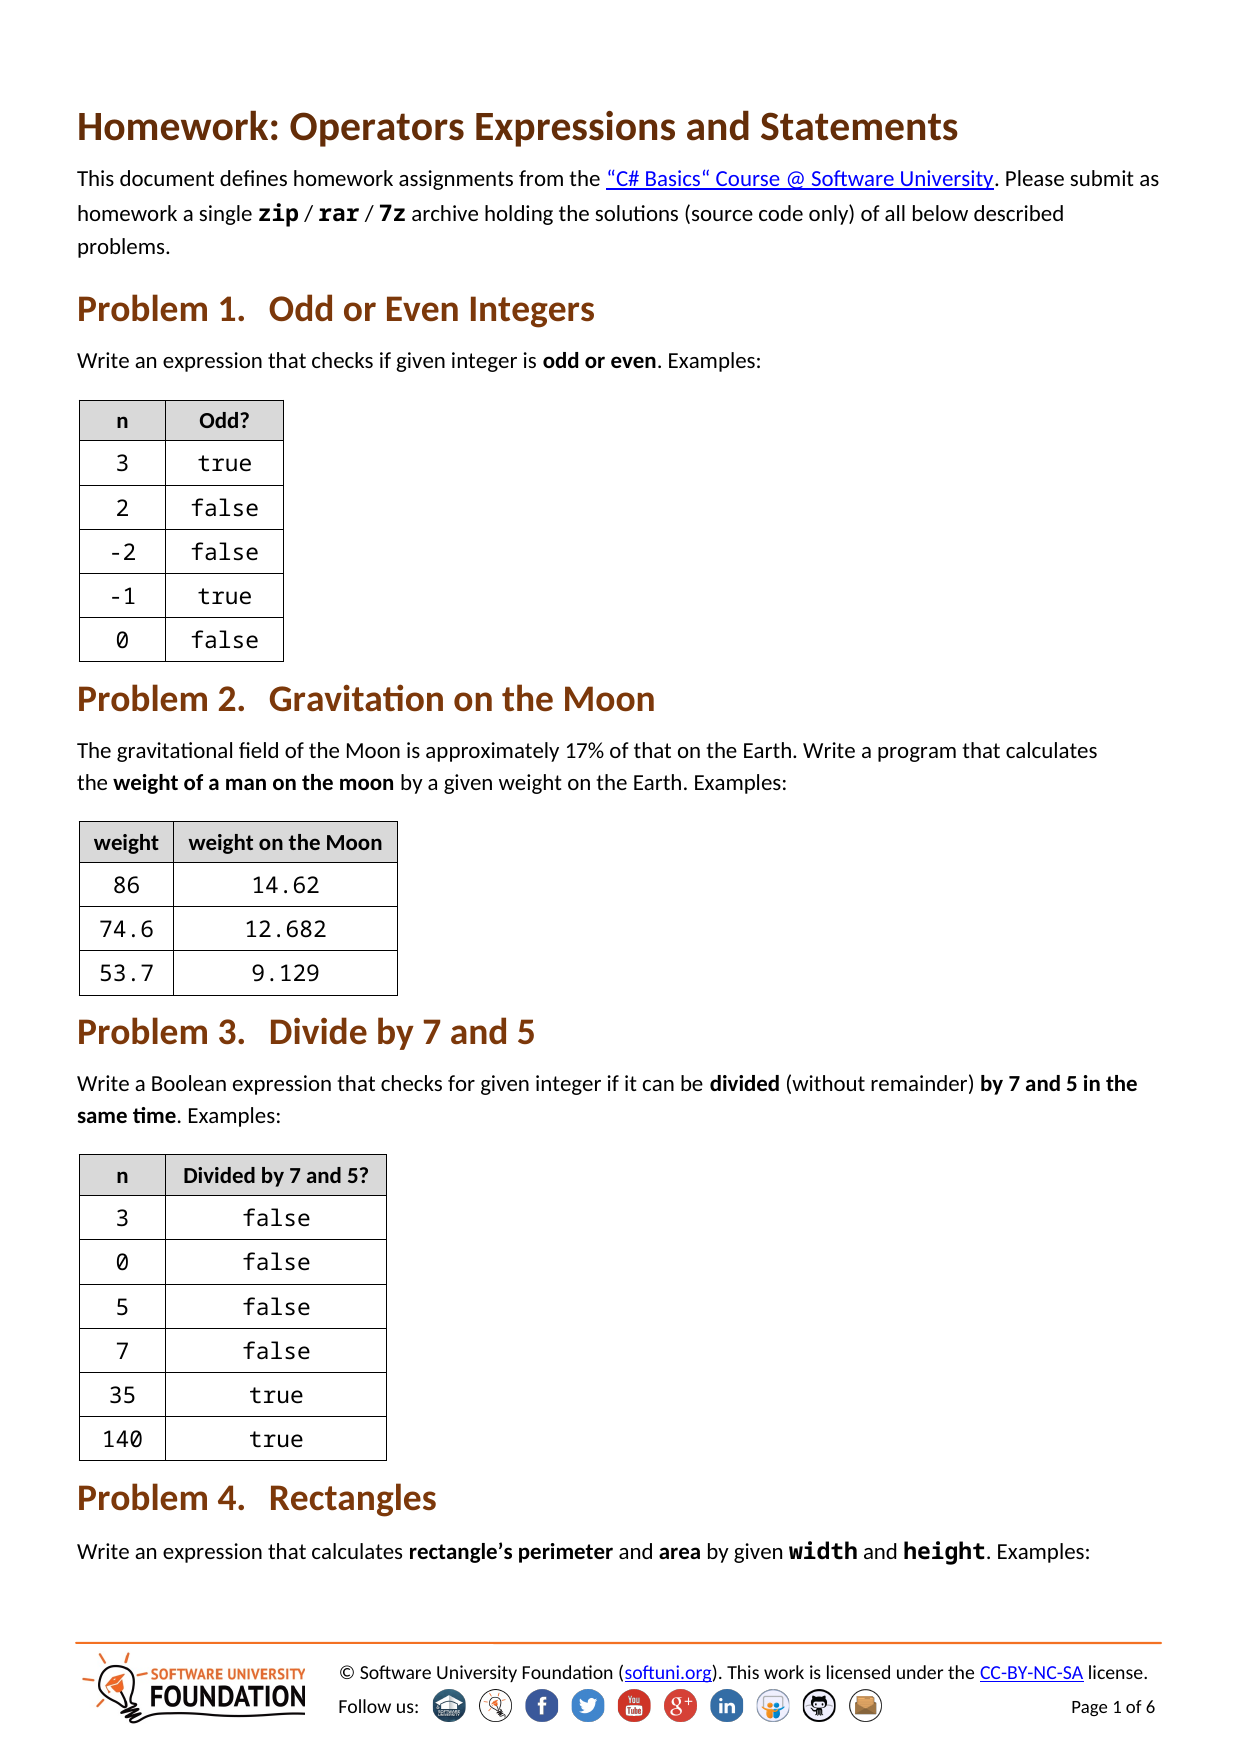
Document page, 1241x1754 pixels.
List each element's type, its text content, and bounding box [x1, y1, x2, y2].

table_header n [80, 401, 165, 440]
table_cell 5 [80, 1285, 165, 1328]
table_header Divided by 7 and 5? [166, 1155, 386, 1195]
picture [802, 1689, 836, 1722]
picture [710, 1689, 744, 1722]
table_cell true [166, 1417, 386, 1460]
table_header weight [80, 822, 173, 862]
table_cell 53.7 [80, 951, 173, 994]
table_cell 3 [80, 441, 165, 484]
table_cell 9.129 [174, 951, 397, 994]
subtitle Rectangles [77, 1474, 1163, 1519]
picture [849, 1689, 882, 1722]
table_cell false [166, 1285, 386, 1328]
table_cell false [166, 1329, 386, 1372]
text Write a Boolean expression that checks for given integer if it can be divided (without remainder) by 7 and 5 in the same time. Examples: [77, 1069, 1163, 1129]
table_cell 0 [80, 1240, 165, 1283]
text The gravitational field of the Moon is approximately 17% of that on the Earth. Write a program that calculates the weight of a man on the moon by a given weight on the Earth. Examples: [77, 736, 1163, 796]
table_cell 3 [80, 1196, 165, 1239]
table_cell false [166, 486, 283, 529]
picture [81, 1651, 305, 1724]
table_cell true [166, 1373, 386, 1416]
table_header Odd? [166, 401, 283, 440]
table_cell 35 [80, 1373, 165, 1416]
text Write an expression that checks if given integer is odd or even. Examples: [77, 346, 1163, 374]
picture [479, 1689, 512, 1722]
picture [571, 1689, 605, 1722]
table_cell 7 [80, 1329, 165, 1372]
table_cell true [166, 574, 283, 617]
table_cell 2 [80, 486, 165, 529]
picture [432, 1689, 466, 1722]
table_cell false [166, 1240, 386, 1283]
table_cell 14.62 [174, 863, 397, 906]
picture [525, 1689, 559, 1722]
table_cell false [166, 530, 283, 573]
table_cell 140 [80, 1417, 165, 1460]
subtitle Odd or Even Integers [77, 285, 1163, 331]
subtitle Homework: Operators Expressions and Statements [77, 99, 1163, 150]
text This document defines homework assignments from the “C# Basics“ Course @ Software University. Please submit as homework a single zip / rar / 7z archive holding the solutions (source code only) of all below described problems. [77, 164, 1163, 260]
table_cell false [166, 1196, 386, 1239]
table_cell 74.6 [80, 907, 173, 950]
table_cell 12.682 [174, 907, 397, 950]
subtitle Divide by 7 and 5 [77, 1008, 1163, 1054]
table_header weight on the Moon [174, 822, 397, 862]
subtitle Gravitation on the Moon [77, 675, 1163, 721]
picture [617, 1689, 651, 1722]
table_cell false [166, 618, 283, 661]
table_cell 0 [80, 618, 165, 661]
table_cell true [166, 441, 283, 484]
table_cell -1 [80, 574, 165, 617]
picture [756, 1689, 790, 1722]
table_header n [80, 1155, 165, 1195]
table_cell -2 [80, 530, 165, 573]
table_cell 86 [80, 863, 173, 906]
text Write an expression that calculates rectangle’s perimeter and area by given width and height. Examples: [77, 1535, 1163, 1566]
picture [664, 1689, 697, 1722]
